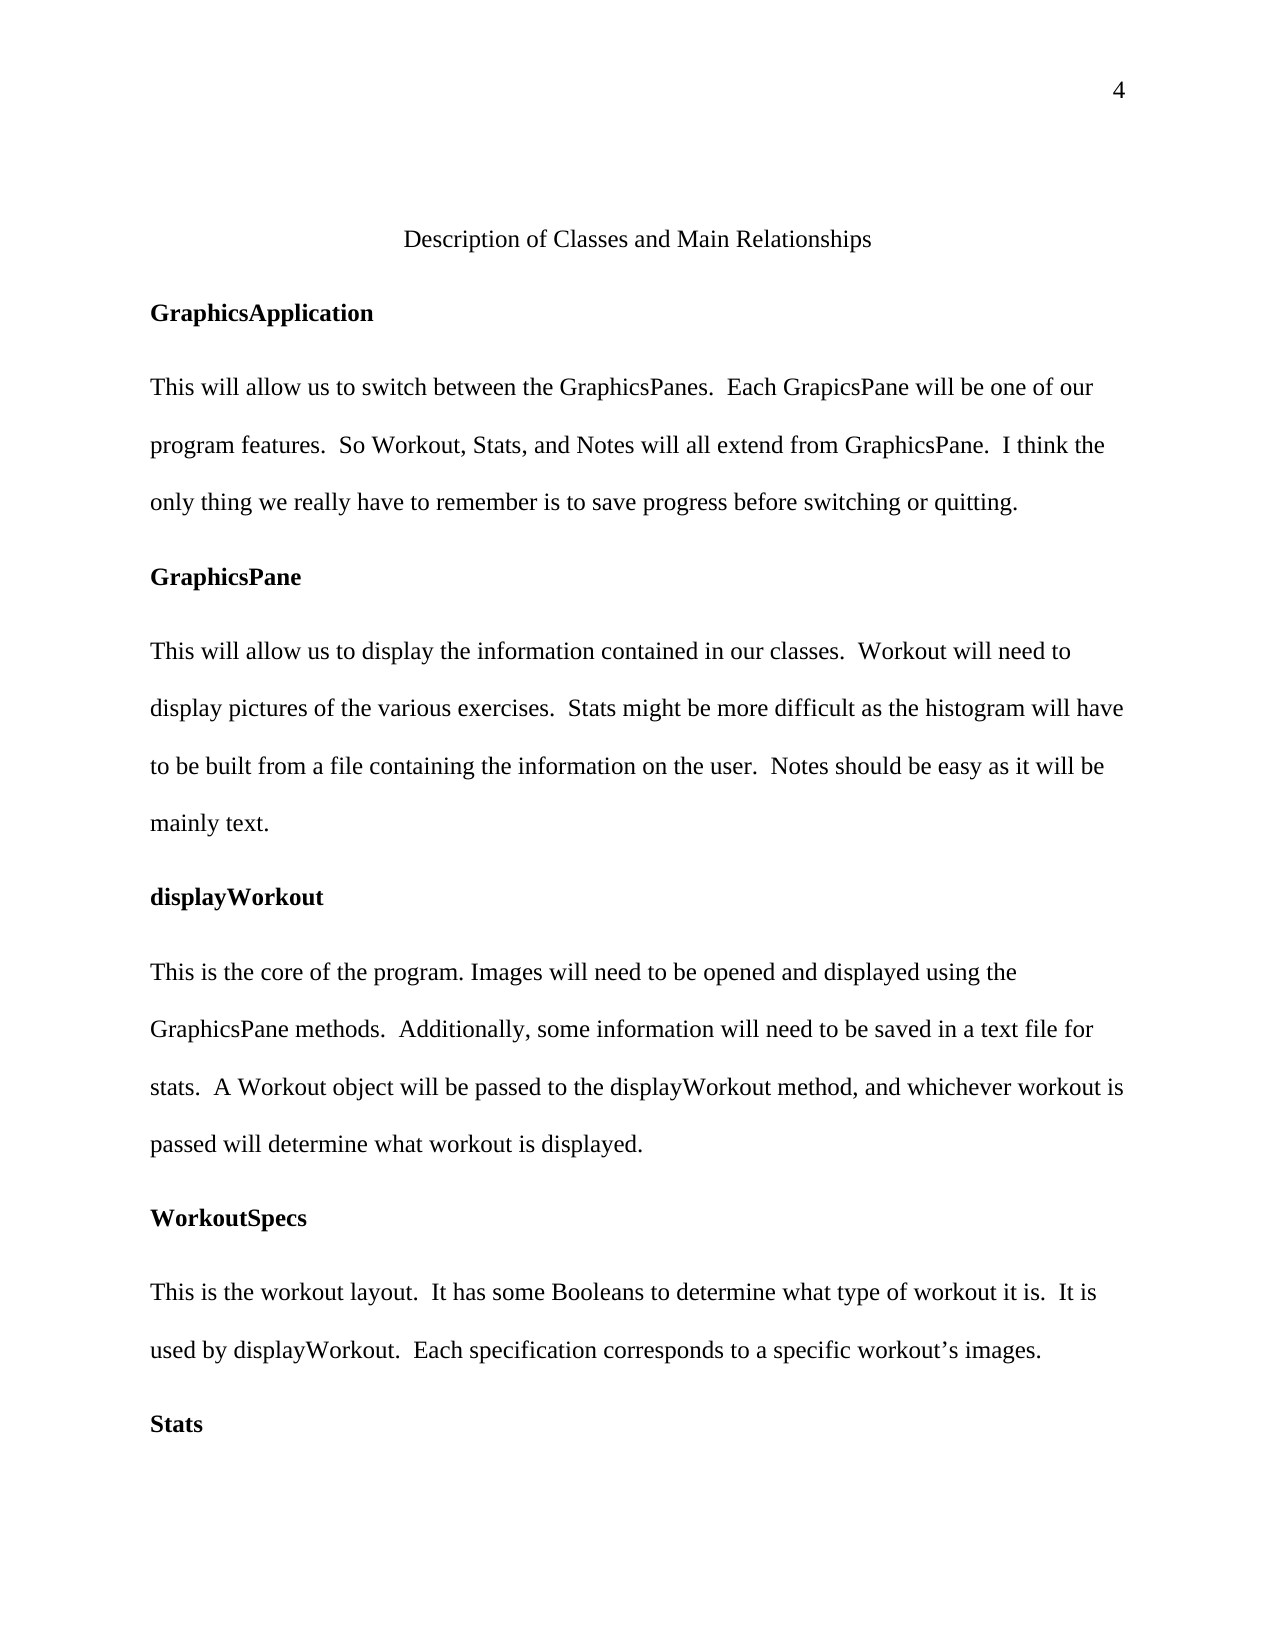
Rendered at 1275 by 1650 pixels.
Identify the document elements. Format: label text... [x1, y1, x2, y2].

text displayWorkout [150, 882, 1125, 911]
text GraphicsApplication [150, 298, 1125, 327]
text WorkoutSpecs [150, 1203, 1125, 1232]
text Stats [150, 1409, 1125, 1438]
text This will allow us to display the information contained in our classes. Workout will need to display pictures of the various exercises. Stats might be more difficult as the histogram will have to be built from a file containing the information on the user. Notes should be easy as it will be mainly text. [150, 636, 1125, 837]
text This is the core of the program. Images will need to be opened and displayed using the GraphicsPane methods. Additionally, some information will need to be saved in a text file for stats. A Workout object will be passed to the displayWorkout method, and whichever workout is passed will determine what workout is displayed. [150, 957, 1125, 1158]
text This is the workout layout. It has some Booleans to determine what type of workout it is. It is used by displayWorkout. Each specification corresponds to a specific workout’s images. [150, 1277, 1125, 1364]
text GraphicsPane [150, 562, 1125, 590]
text Description of Classes and Main Relationships [150, 224, 1125, 253]
text This will allow us to switch between the GraphicsPanes. Each GrapicsPane will be one of our program features. So Workout, Stats, and Notes will all extend from GraphicsPane. I think the only thing we really have to remember is to save progress before switching or quitting. [150, 372, 1125, 516]
